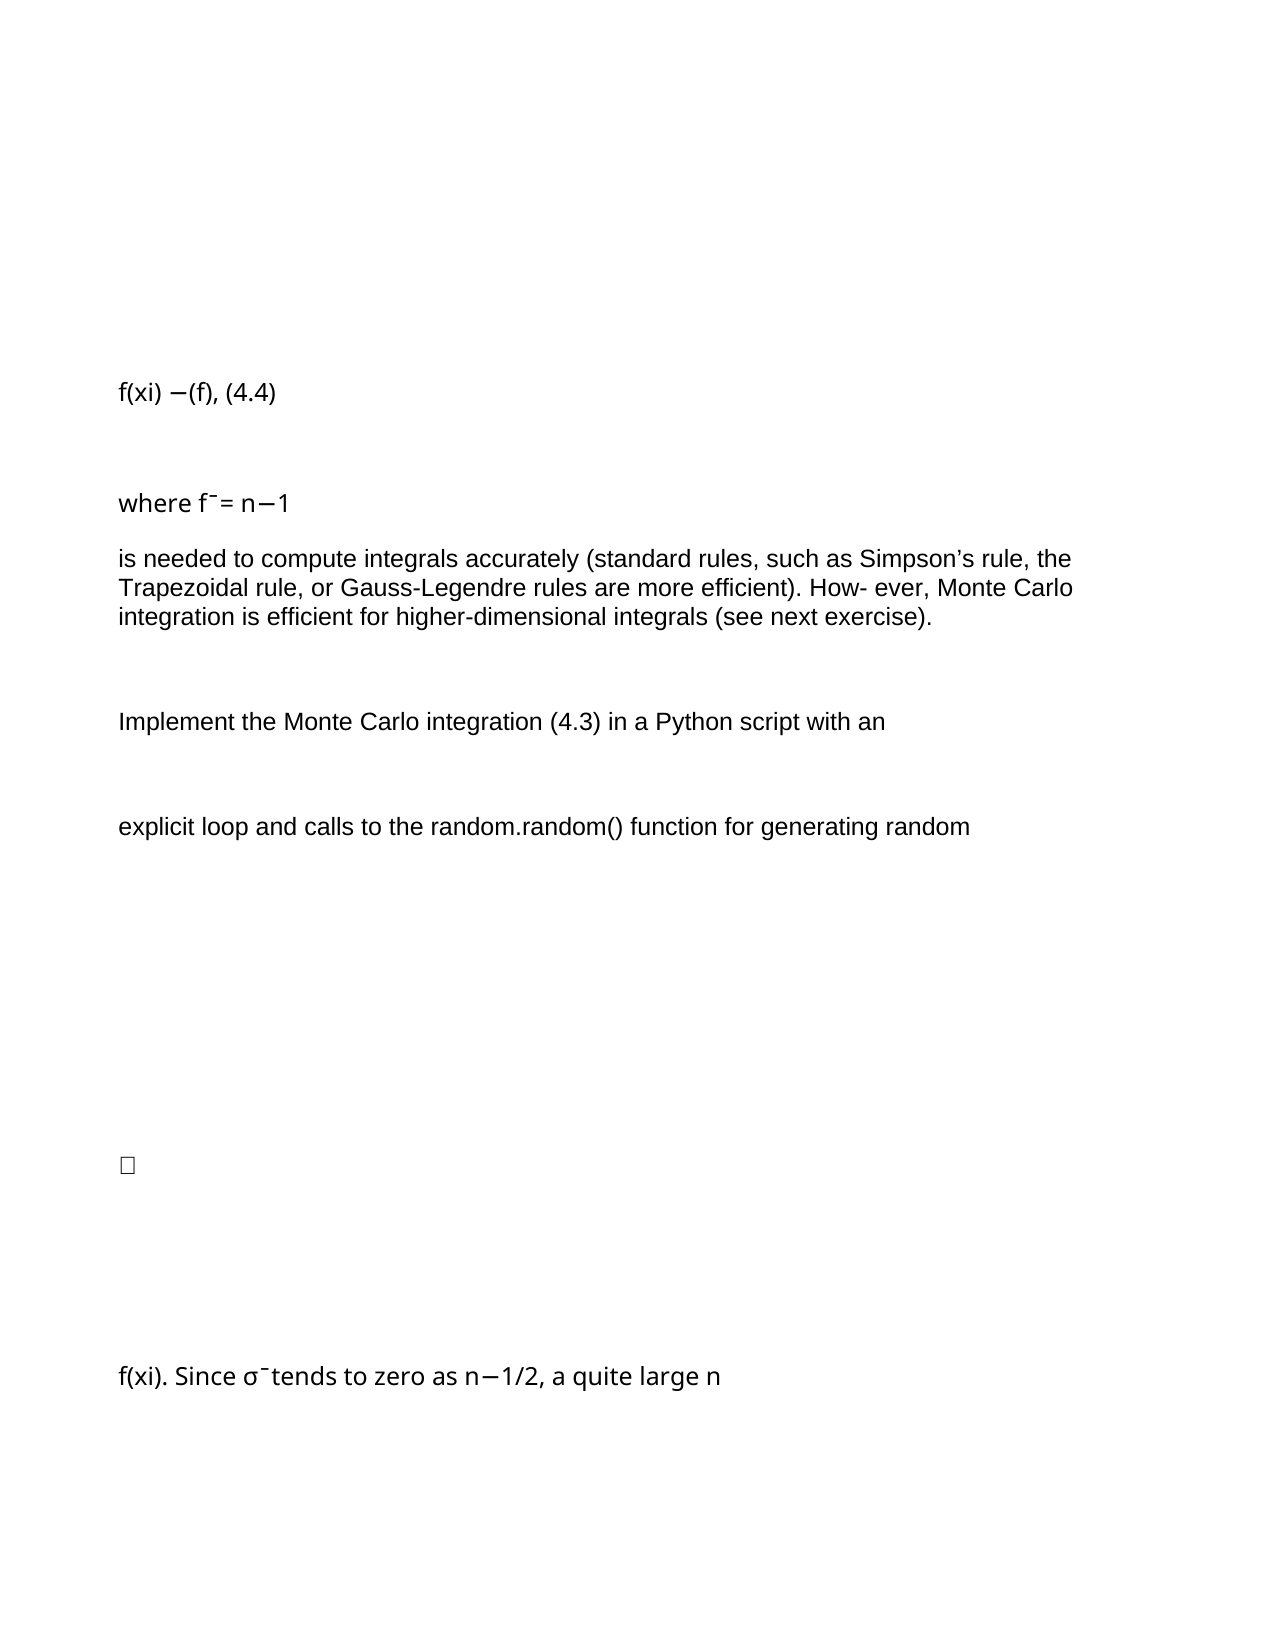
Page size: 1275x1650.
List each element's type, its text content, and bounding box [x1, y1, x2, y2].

text f(xi). Since σ ̄ tends to zero as n−1/2, a quite large n [118, 1359, 1157, 1393]
text is needed to compute integrals accurately (standard rules, such as Simpson’s rule, the Trapezoidal rule, or Gauss-Legendre rules are more efficient). How- ever, Monte Carlo integration is efficient for higher-dimensional integrals (see next exercise). [118, 544, 1157, 631]
text 􏰇 [118, 1151, 1157, 1180]
text Implement the Monte Carlo integration (4.3) in a Python script with an [118, 707, 1157, 736]
text explicit loop and calls to the random.random() function for generating random [118, 812, 1157, 841]
text where f ̄ = n−1 [118, 485, 1157, 519]
text f(xi) −(f), (4.4) [118, 375, 1157, 409]
